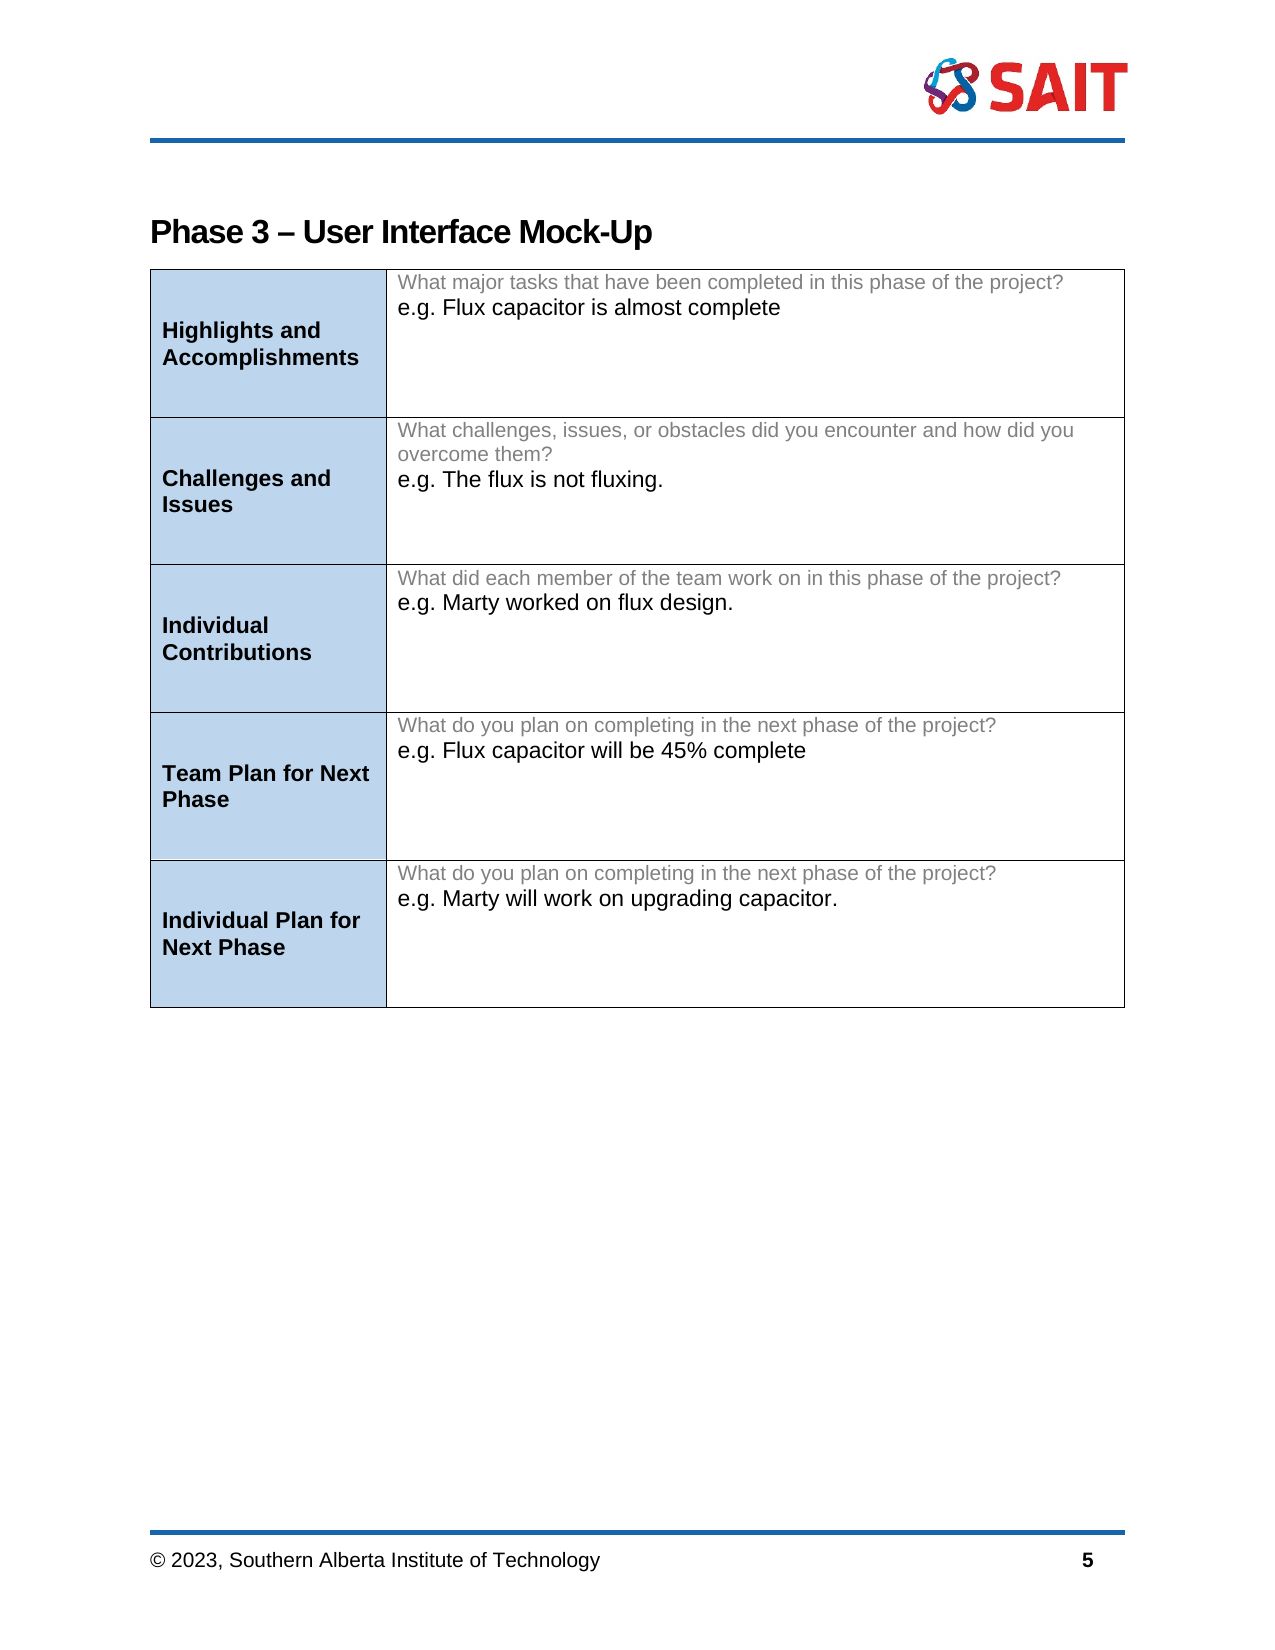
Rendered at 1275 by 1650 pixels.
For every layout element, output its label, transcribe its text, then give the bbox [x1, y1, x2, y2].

table_cell Individual Contributions [151, 565, 386, 712]
subtitle Phase 3 – User Interface Mock-Up [150, 212, 1125, 251]
table_cell What do you plan on completing in the next phase of the project? e.g. Flux capacitor will be 45% complete [387, 713, 1124, 859]
table_cell What challenges, issues, or obstacles did you encounter and how did you overcome them? e.g. The flux is not fluxing. [387, 418, 1124, 564]
table_cell What do you plan on completing in the next phase of the project? e.g. Marty will work on upgrading capacitor. [387, 861, 1124, 1007]
table_cell Team Plan for Next Phase [151, 713, 386, 859]
table_header What major tasks that have been completed in this phase of the project? e.g. Flux capacitor is almost complete [387, 270, 1124, 417]
table_cell Challenges and Issues [151, 418, 386, 564]
picture [900, 34, 1151, 138]
table_header Highlights and Accomplishments [151, 270, 386, 417]
table_cell What did each member of the team work on in this phase of the project? e.g. Marty worked on flux design. [387, 565, 1124, 712]
table_cell Individual Plan for Next Phase [151, 861, 386, 1007]
